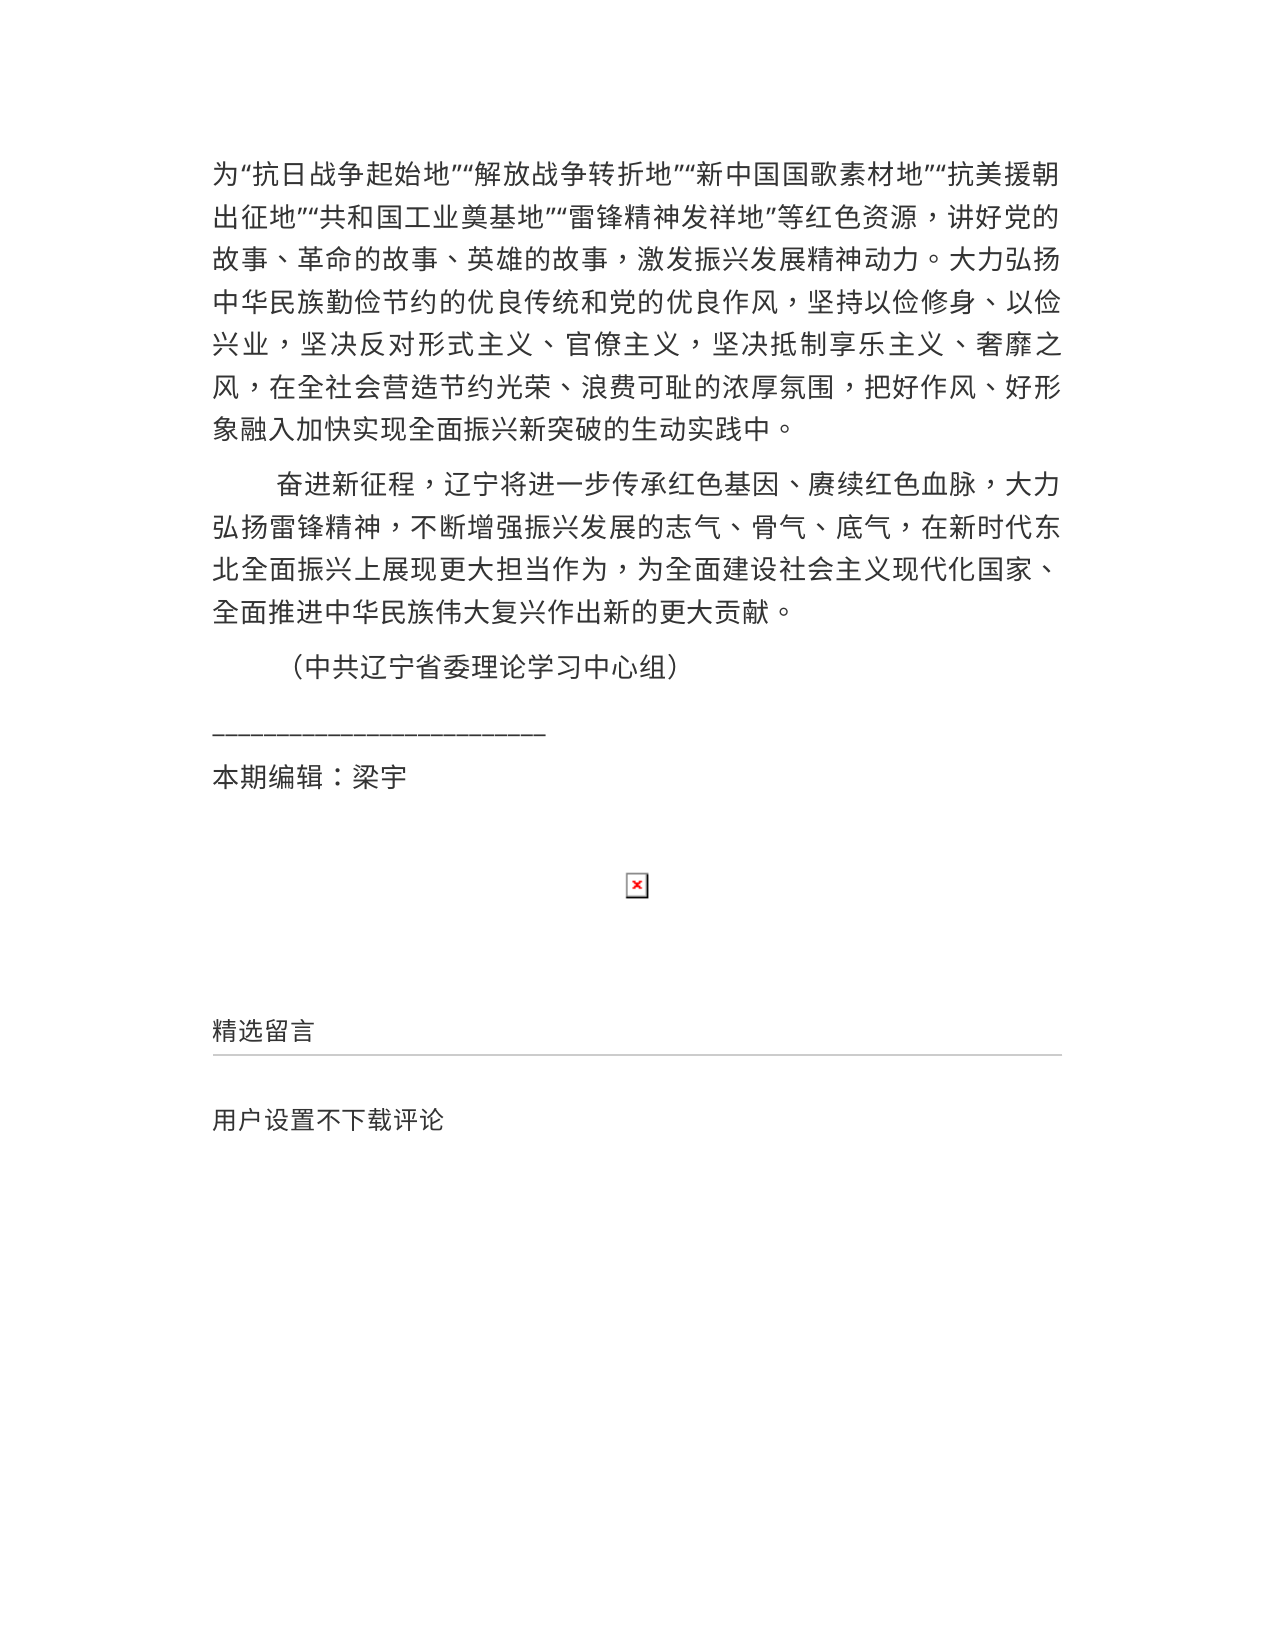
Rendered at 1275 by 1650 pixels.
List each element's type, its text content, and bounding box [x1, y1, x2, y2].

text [212, 150, 1062, 447]
text __________________________ [212, 697, 1062, 740]
text 本期编辑：梁宇 [212, 752, 1062, 795]
picture [612, 862, 663, 913]
text 用户设置不下载评论 [212, 1097, 1062, 1137]
subtitle 精选留言 [212, 1008, 1062, 1056]
text 奋进新征程，辽宁将进一步传承红色基因、赓续红色血脉，大力弘扬雷锋精神，不断增强振兴发展的志气、骨气、底气，在新时代东北全面振兴上展现更大担当作为，为全面建设社会主义现代化国家、全面推进中华民族伟大复兴作出新的更大贡献。 [212, 460, 1062, 630]
text （中共辽宁省委理论学习中心组） [212, 642, 1062, 685]
